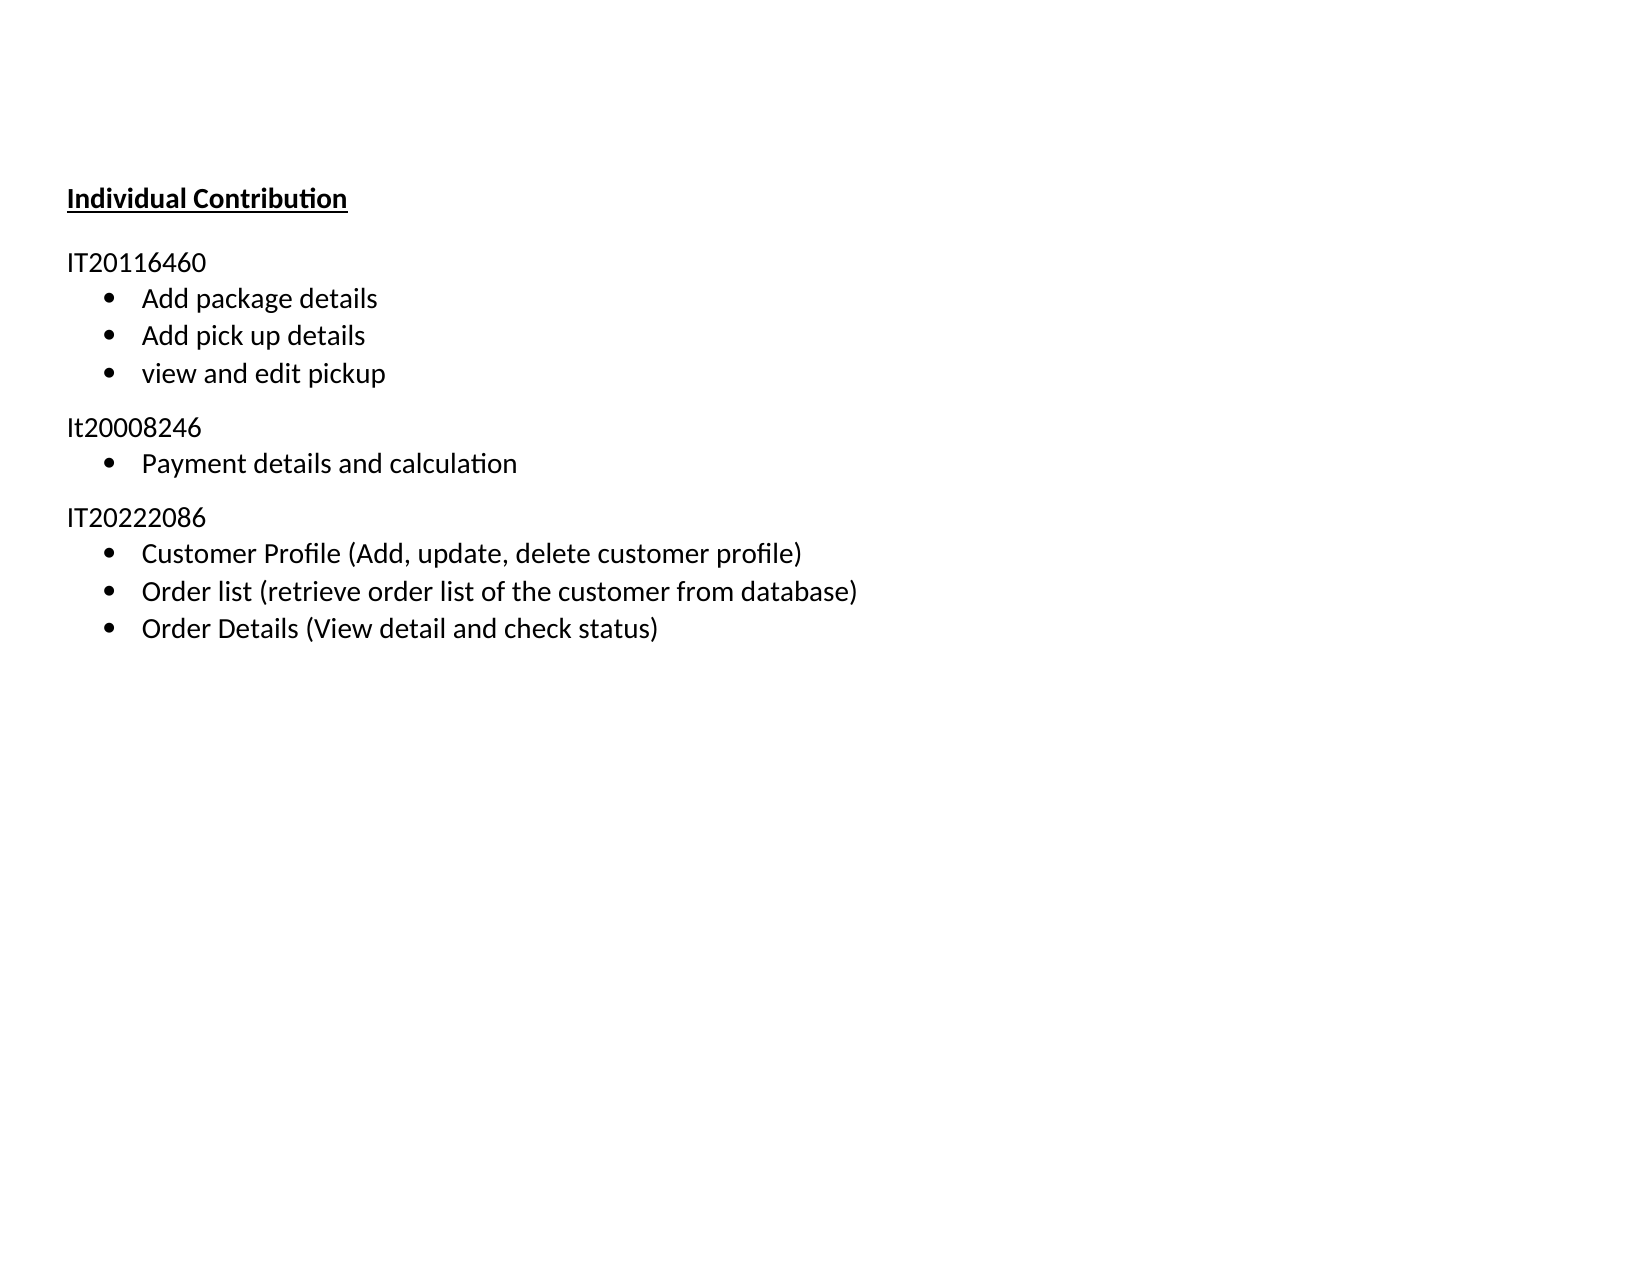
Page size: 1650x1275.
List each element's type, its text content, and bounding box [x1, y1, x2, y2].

list Payment details and calculation [104, 445, 1537, 481]
text It20008246 [67, 409, 1537, 445]
text Individual Contribution [67, 181, 1537, 216]
text IT20222086 [67, 499, 1537, 535]
list Add package details [104, 280, 1537, 315]
list Add pick up details [104, 317, 1537, 353]
text IT20116460 [67, 244, 1537, 280]
list Order list (retrieve order list of the customer from database) [104, 573, 1537, 608]
list Order Details (View detail and check status) [104, 611, 1537, 646]
list view and edit pickup [104, 355, 1537, 391]
list Customer Profile (Add, update, delete customer profile) [104, 535, 1537, 571]
